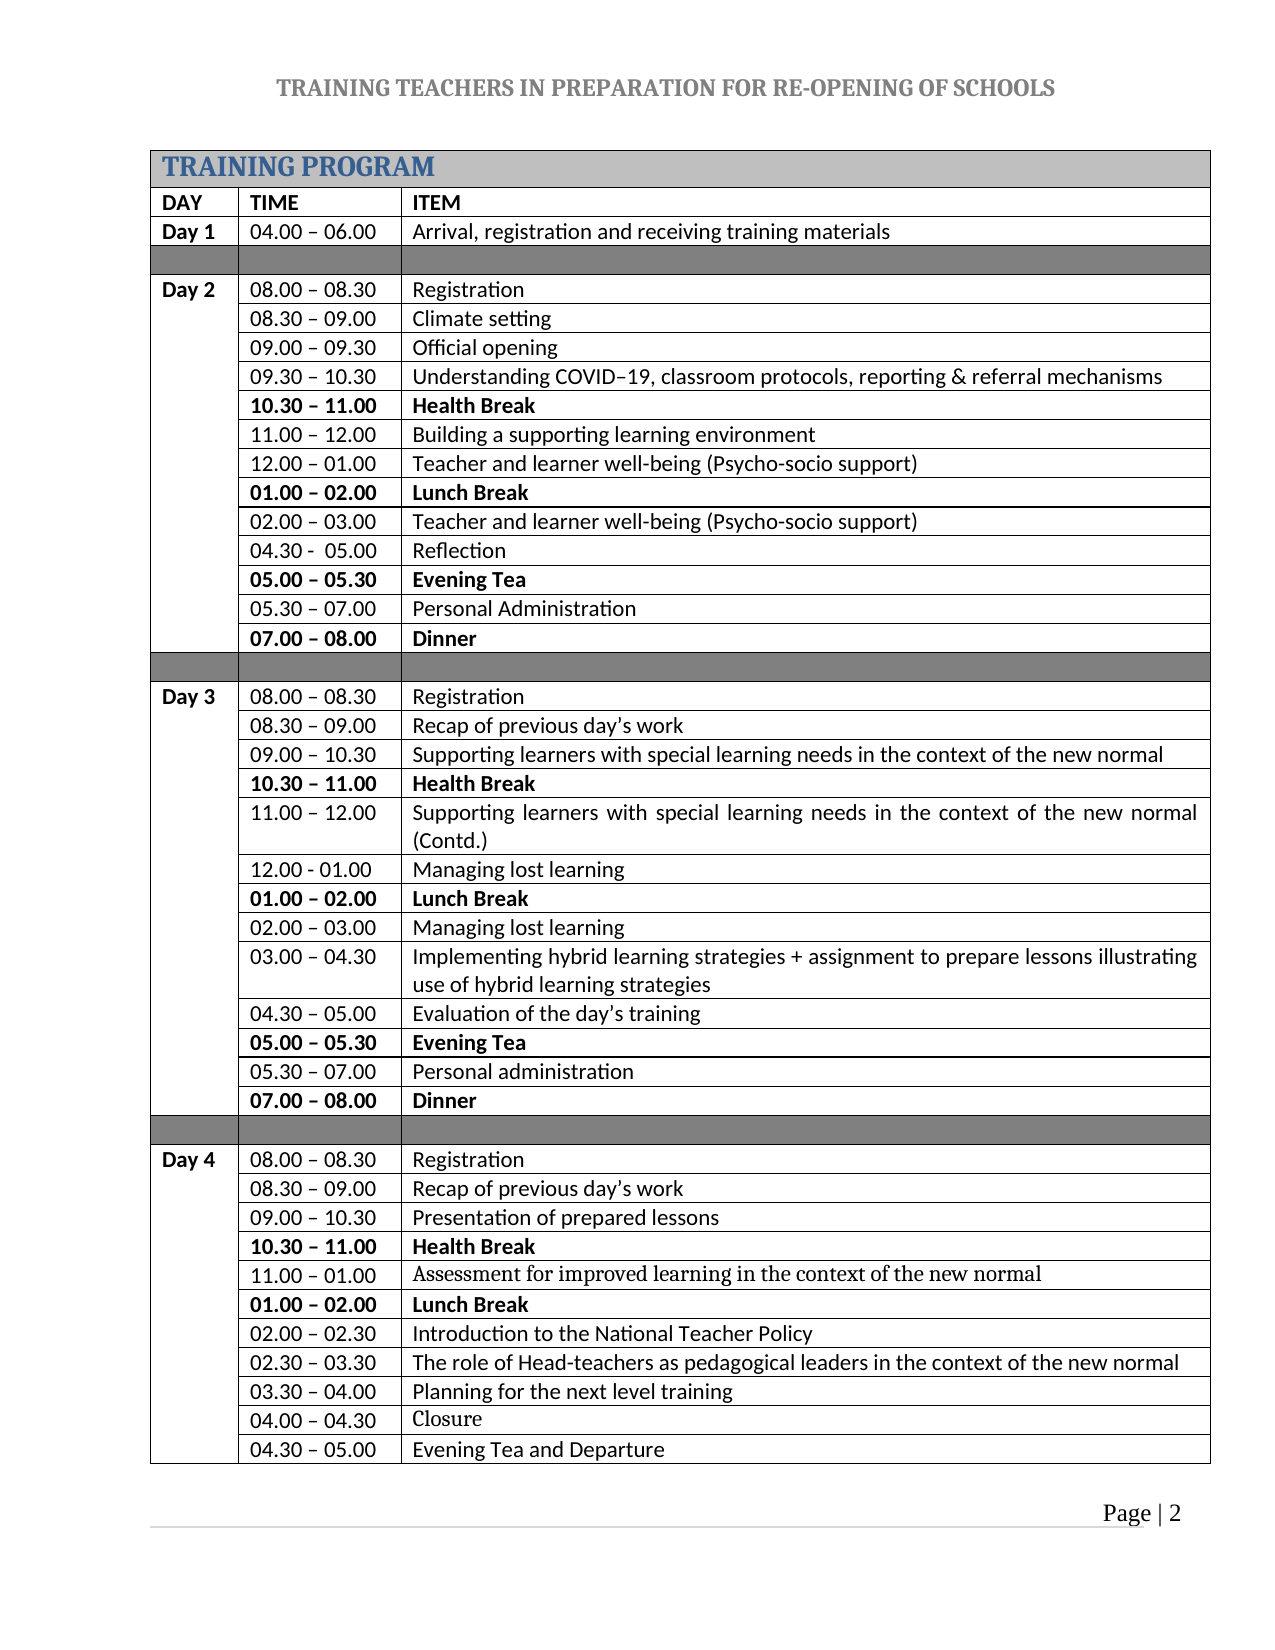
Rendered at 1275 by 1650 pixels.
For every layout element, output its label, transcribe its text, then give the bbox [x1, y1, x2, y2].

table_cell Supporting learners with special learning needs in the context of the new normal (Contd.) [402, 798, 1210, 854]
table_cell 08.00 – 08.30 [239, 275, 401, 303]
table_cell Registration [402, 682, 1210, 710]
table_cell Reflection [402, 536, 1210, 564]
table_cell 07.00 – 08.00 [239, 624, 401, 652]
table_cell [151, 246, 238, 274]
table_cell Health Break [402, 769, 1210, 797]
table_cell 09.00 – 09.30 [239, 333, 401, 361]
table_cell Day 1 [151, 217, 238, 245]
table_cell Building a supporting learning environment [402, 420, 1210, 448]
table_cell Closure [402, 1406, 1210, 1434]
table_cell 08.30 – 09.00 [239, 304, 401, 332]
table_cell [402, 246, 1210, 274]
table_cell 05.00 – 05.30 [239, 566, 401, 593]
table_cell Evening Tea [402, 1029, 1210, 1056]
table_cell 01.00 – 02.00 [239, 1290, 401, 1318]
table_cell 01.00 – 02.00 [239, 884, 401, 912]
table_cell Recap of previous day’s work [402, 711, 1210, 739]
table_cell 03.30 – 04.00 [239, 1377, 401, 1405]
table_cell 11.00 – 01.00 [239, 1261, 401, 1289]
table_cell Planning for the next level training [402, 1377, 1210, 1405]
table_cell 04.30 – 05.00 [239, 999, 401, 1027]
table_cell Lunch Break [402, 884, 1210, 912]
table_cell Climate setting [402, 304, 1210, 332]
table_cell 05.30 – 07.00 [239, 595, 401, 623]
table_cell Dinner [402, 624, 1210, 652]
table_cell Evening Tea [402, 566, 1210, 593]
table_cell 12.00 – 01.00 [239, 449, 401, 477]
table_cell Assessment for improved learning in the context of the new normal [402, 1261, 1210, 1289]
table_cell 08.30 – 09.00 [239, 1174, 401, 1202]
table_cell [151, 1116, 238, 1144]
table_cell Introduction to the National Teacher Policy [402, 1319, 1210, 1347]
table_cell 02.00 – 03.00 [239, 508, 401, 535]
table_cell 01.00 – 02.00 [239, 478, 401, 506]
table_cell 04.00 – 04.30 [239, 1406, 401, 1434]
table_cell 02.00 – 03.00 [239, 913, 401, 941]
table_cell Managing lost learning [402, 855, 1210, 883]
table_cell 07.00 – 08.00 [239, 1087, 401, 1114]
table_cell 05.00 – 05.30 [239, 1029, 401, 1056]
table_cell 11.00 – 12.00 [239, 420, 401, 448]
table_cell Registration [402, 275, 1210, 303]
table_cell Health Break [402, 1232, 1210, 1260]
table_cell [402, 653, 1210, 681]
table_cell TIME [239, 188, 401, 216]
table_cell 11.00 – 12.00 [239, 798, 401, 854]
table_cell Evening Tea and Departure [402, 1435, 1210, 1463]
table_cell [151, 653, 238, 681]
table_cell [402, 1116, 1210, 1144]
table_cell Official opening [402, 333, 1210, 361]
table_cell Recap of previous day’s work [402, 1174, 1210, 1202]
table_cell [239, 246, 401, 274]
table_cell 04.30 – 05.00 [239, 1435, 401, 1463]
table_cell Teacher and learner well-being (Psycho-socio support) [402, 508, 1210, 535]
table_cell [239, 653, 401, 681]
table_cell 02.30 – 03.30 [239, 1348, 401, 1376]
table_cell 08.30 – 09.00 [239, 711, 401, 739]
table_cell Dinner [402, 1087, 1210, 1114]
table_cell [239, 1116, 401, 1144]
table_cell Day 4 [151, 1145, 238, 1463]
table_cell Implementing hybrid learning strategies + assignment to prepare lessons illustrating use of hybrid learning strategies [402, 942, 1210, 998]
table_cell 10.30 – 11.00 [239, 769, 401, 797]
table_cell Presentation of prepared lessons [402, 1203, 1210, 1231]
table_cell Arrival, registration and receiving training materials [402, 217, 1210, 245]
table_cell Personal administration [402, 1058, 1210, 1086]
table_cell Personal Administration [402, 595, 1210, 623]
table_cell 09.00 – 10.30 [239, 740, 401, 768]
table_cell 03.00 – 04.30 [239, 942, 401, 998]
table_cell Managing lost learning [402, 913, 1210, 941]
table_cell Registration [402, 1145, 1210, 1173]
table_cell 10.30 – 11.00 [239, 1232, 401, 1260]
table_header TRAINING PROGRAM [151, 151, 1210, 187]
table_cell 09.30 – 10.30 [239, 362, 401, 390]
table_cell Lunch Break [402, 1290, 1210, 1318]
table_cell 08.00 – 08.30 [239, 1145, 401, 1173]
table_cell 05.30 – 07.00 [239, 1058, 401, 1086]
table_cell 04.30 - 05.00 [239, 536, 401, 564]
table_cell Understanding COVID–19, classroom protocols, reporting & referral mechanisms [402, 362, 1210, 390]
table_cell ITEM [402, 188, 1210, 216]
table_cell DAY [151, 188, 238, 216]
table_cell Day 2 [151, 275, 238, 652]
table_cell Day 3 [151, 682, 238, 1114]
table_cell Lunch Break [402, 478, 1210, 506]
table_cell Teacher and learner well-being (Psycho-socio support) [402, 449, 1210, 477]
table_cell The role of Head-teachers as pedagogical leaders in the context of the new normal [402, 1348, 1210, 1376]
table_cell 09.00 – 10.30 [239, 1203, 401, 1231]
table_cell Evaluation of the day’s training [402, 999, 1210, 1027]
table_cell 12.00 - 01.00 [239, 855, 401, 883]
table_cell Health Break [402, 391, 1210, 419]
table_cell 08.00 – 08.30 [239, 682, 401, 710]
table_cell 10.30 – 11.00 [239, 391, 401, 419]
table_cell 02.00 – 02.30 [239, 1319, 401, 1347]
table_cell 04.00 – 06.00 [239, 217, 401, 245]
table_cell Supporting learners with special learning needs in the context of the new normal [402, 740, 1210, 768]
